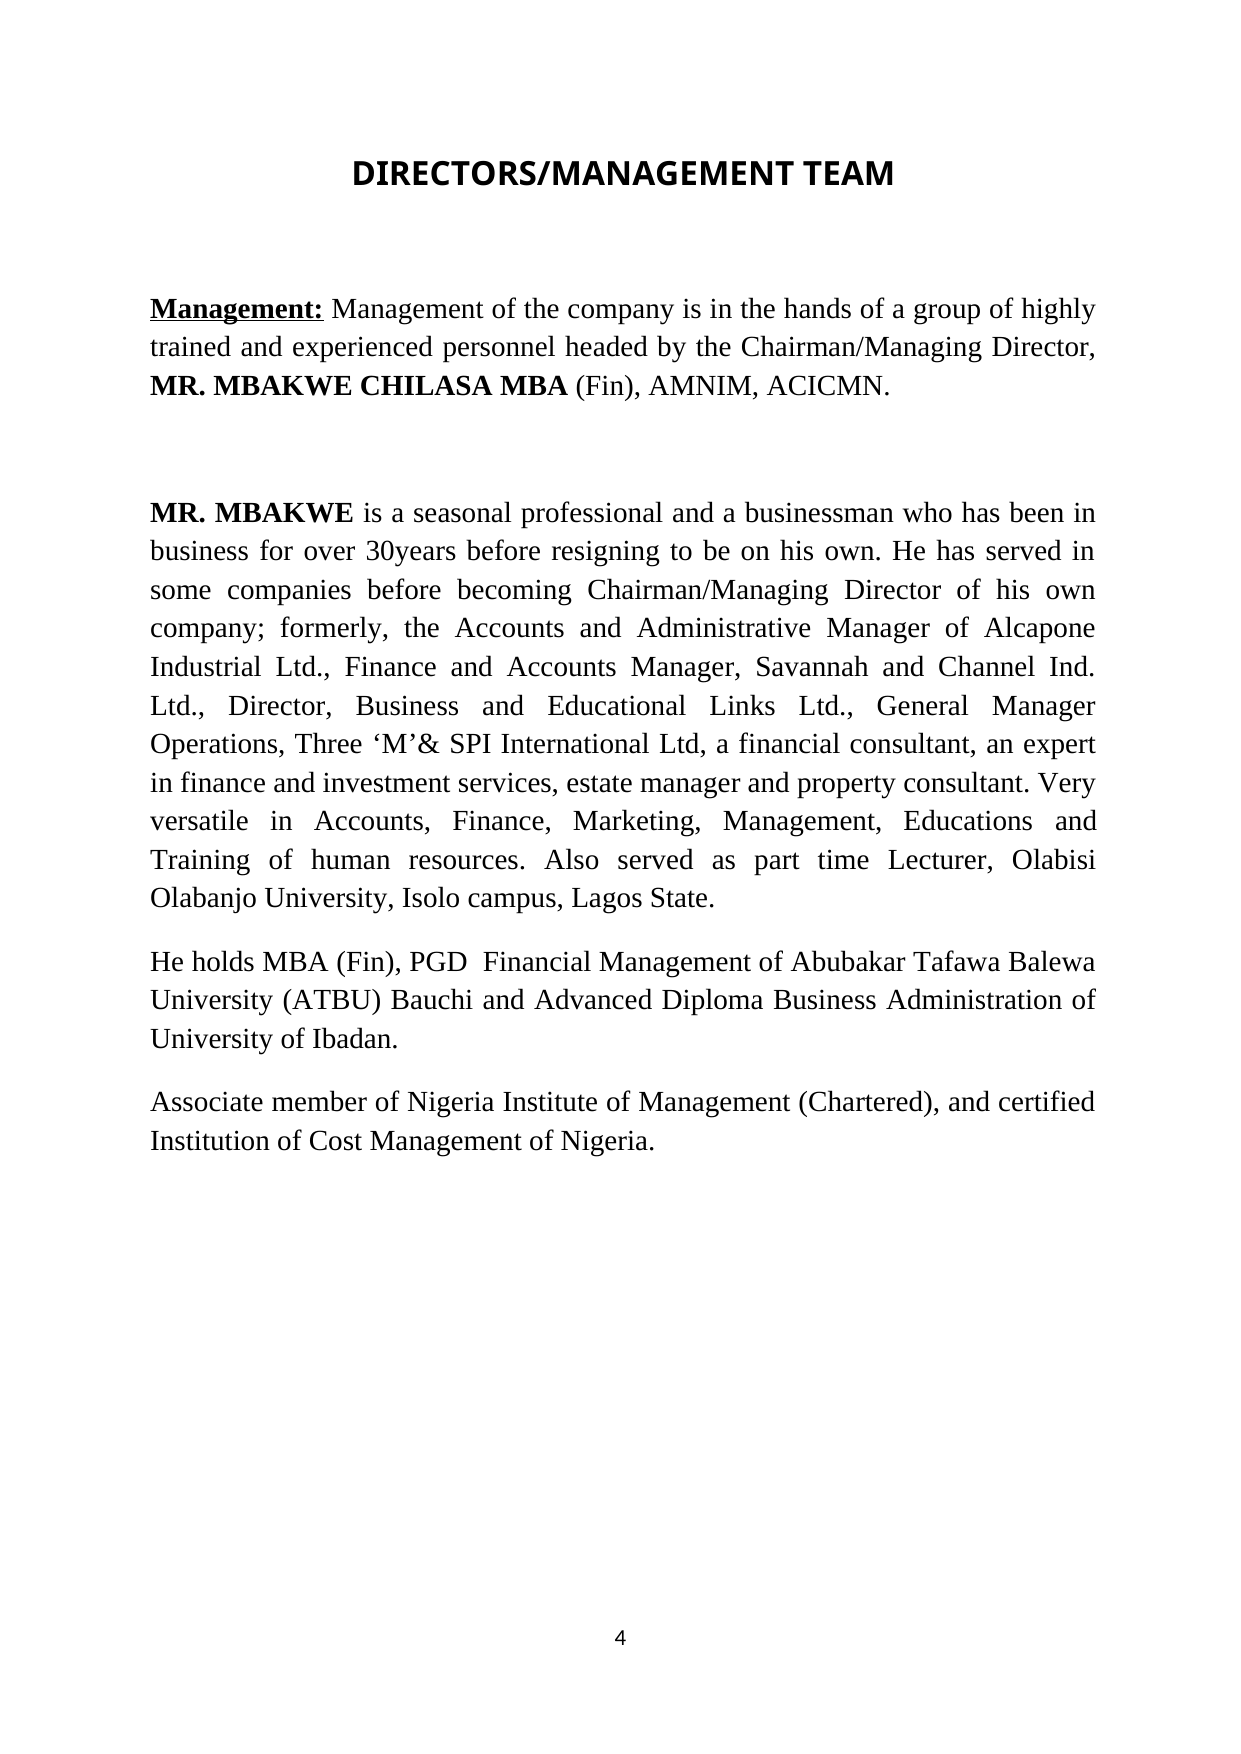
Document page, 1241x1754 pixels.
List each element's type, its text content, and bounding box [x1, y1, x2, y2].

text DIRECTORS/MANAGEMENT TEAM [150, 150, 1097, 195]
text Associate member of Nigeria Institute of Management (Chartered), and certified Institution of Cost Management of Nigeria. [150, 1084, 1097, 1157]
text He holds MBA (Fin), PGD Financial Management of Abubakar Tafawa Balewa University (ATBU) Bauchi and Advanced Diploma Business Administration of University of Ibadan. [150, 944, 1097, 1054]
text Management: Management of the company is in the hands of a group of highly trained and experienced personnel headed by the Chairman/Managing Director, MR. MBAKWE CHILASA MBA (Fin), AMNIM, ACICMN. [150, 291, 1097, 401]
text MR. MBAKWE is a seasonal professional and a businessman who has been in business for over 30years before resigning to be on his own. He has served in some companies before becoming Chairman/Managing Director of his own company; formerly, the Accounts and Administrative Manager of Alcapone Industrial Ltd., Finance and Accounts Manager, Savannah and Channel Ind. Ltd., Director, Business and Educational Links Ltd., General Manager Operations, Three ‘M’& SPI International Ltd, a financial consultant, an expert in finance and investment services, estate manager and property consultant. Very versatile in Accounts, Finance, Marketing, Management, Educations and Training of human resources. Also served as part time Lecturer, Olabisi Olabanjo University, Isolo campus, Lagos State. [150, 495, 1097, 914]
